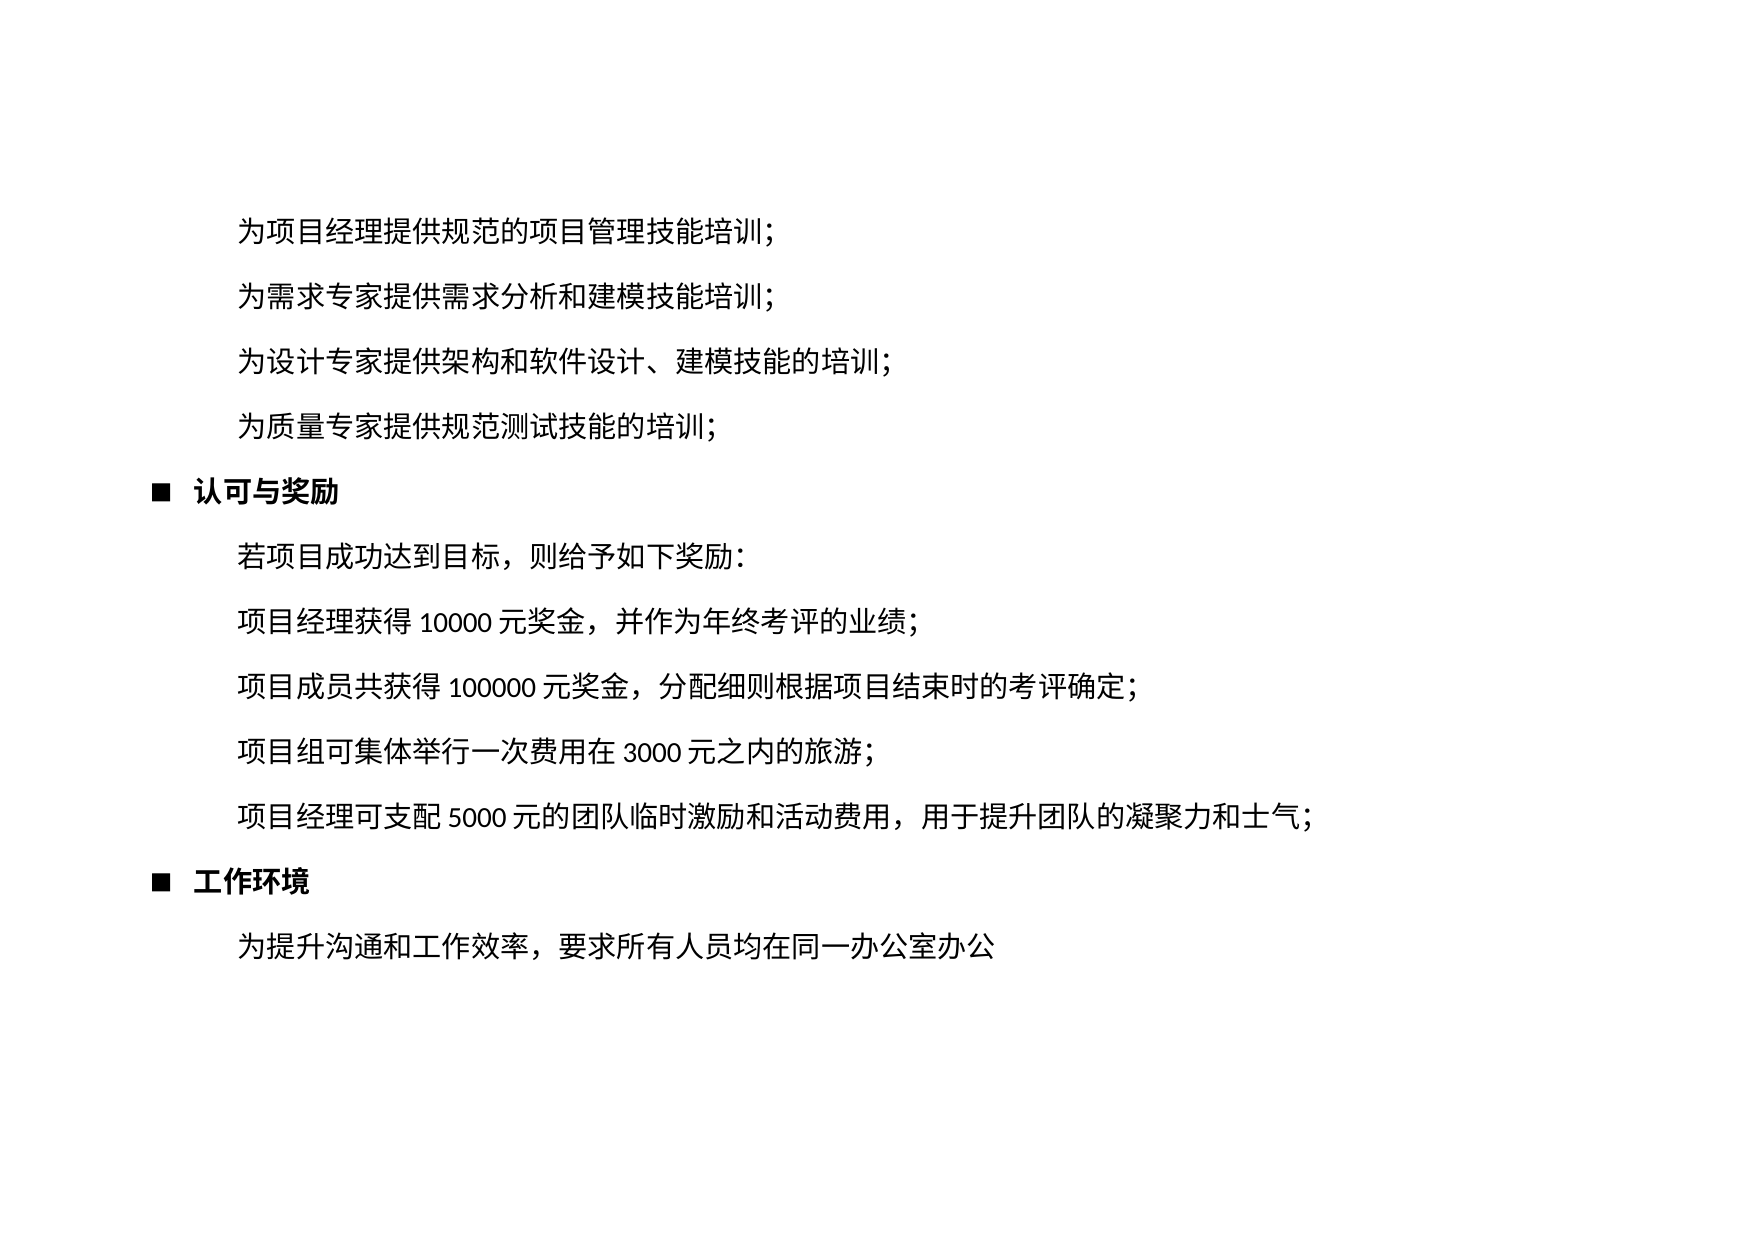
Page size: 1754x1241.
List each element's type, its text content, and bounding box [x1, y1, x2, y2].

text 项目经理获得10000元奖金，并作为年终考评的业绩； [237, 588, 1604, 653]
text 为质量专家提供规范测试技能的培训； [237, 393, 1604, 458]
text 项目成员共获得100000元奖金，分配细则根据项目结束时的考评确定； [237, 653, 1604, 718]
text 若项目成功达到目标，则给予如下奖励： [237, 523, 1604, 588]
list 工作环境 [150, 848, 1604, 913]
text 项目组可集体举行一次费用在3000元之内的旅游； [237, 718, 1604, 783]
text 为需求专家提供需求分析和建模技能培训； [237, 263, 1604, 328]
text 为设计专家提供架构和软件设计、建模技能的培训； [237, 328, 1604, 393]
text 为提升沟通和工作效率，要求所有人员均在同一办公室办公 [237, 913, 1604, 978]
list 认可与奖励 [150, 458, 1604, 523]
text 项目经理可支配5000元的团队临时激励和活动费用，用于提升团队的凝聚力和士气； [237, 783, 1604, 848]
text 为项目经理提供规范的项目管理技能培训； [237, 198, 1604, 263]
